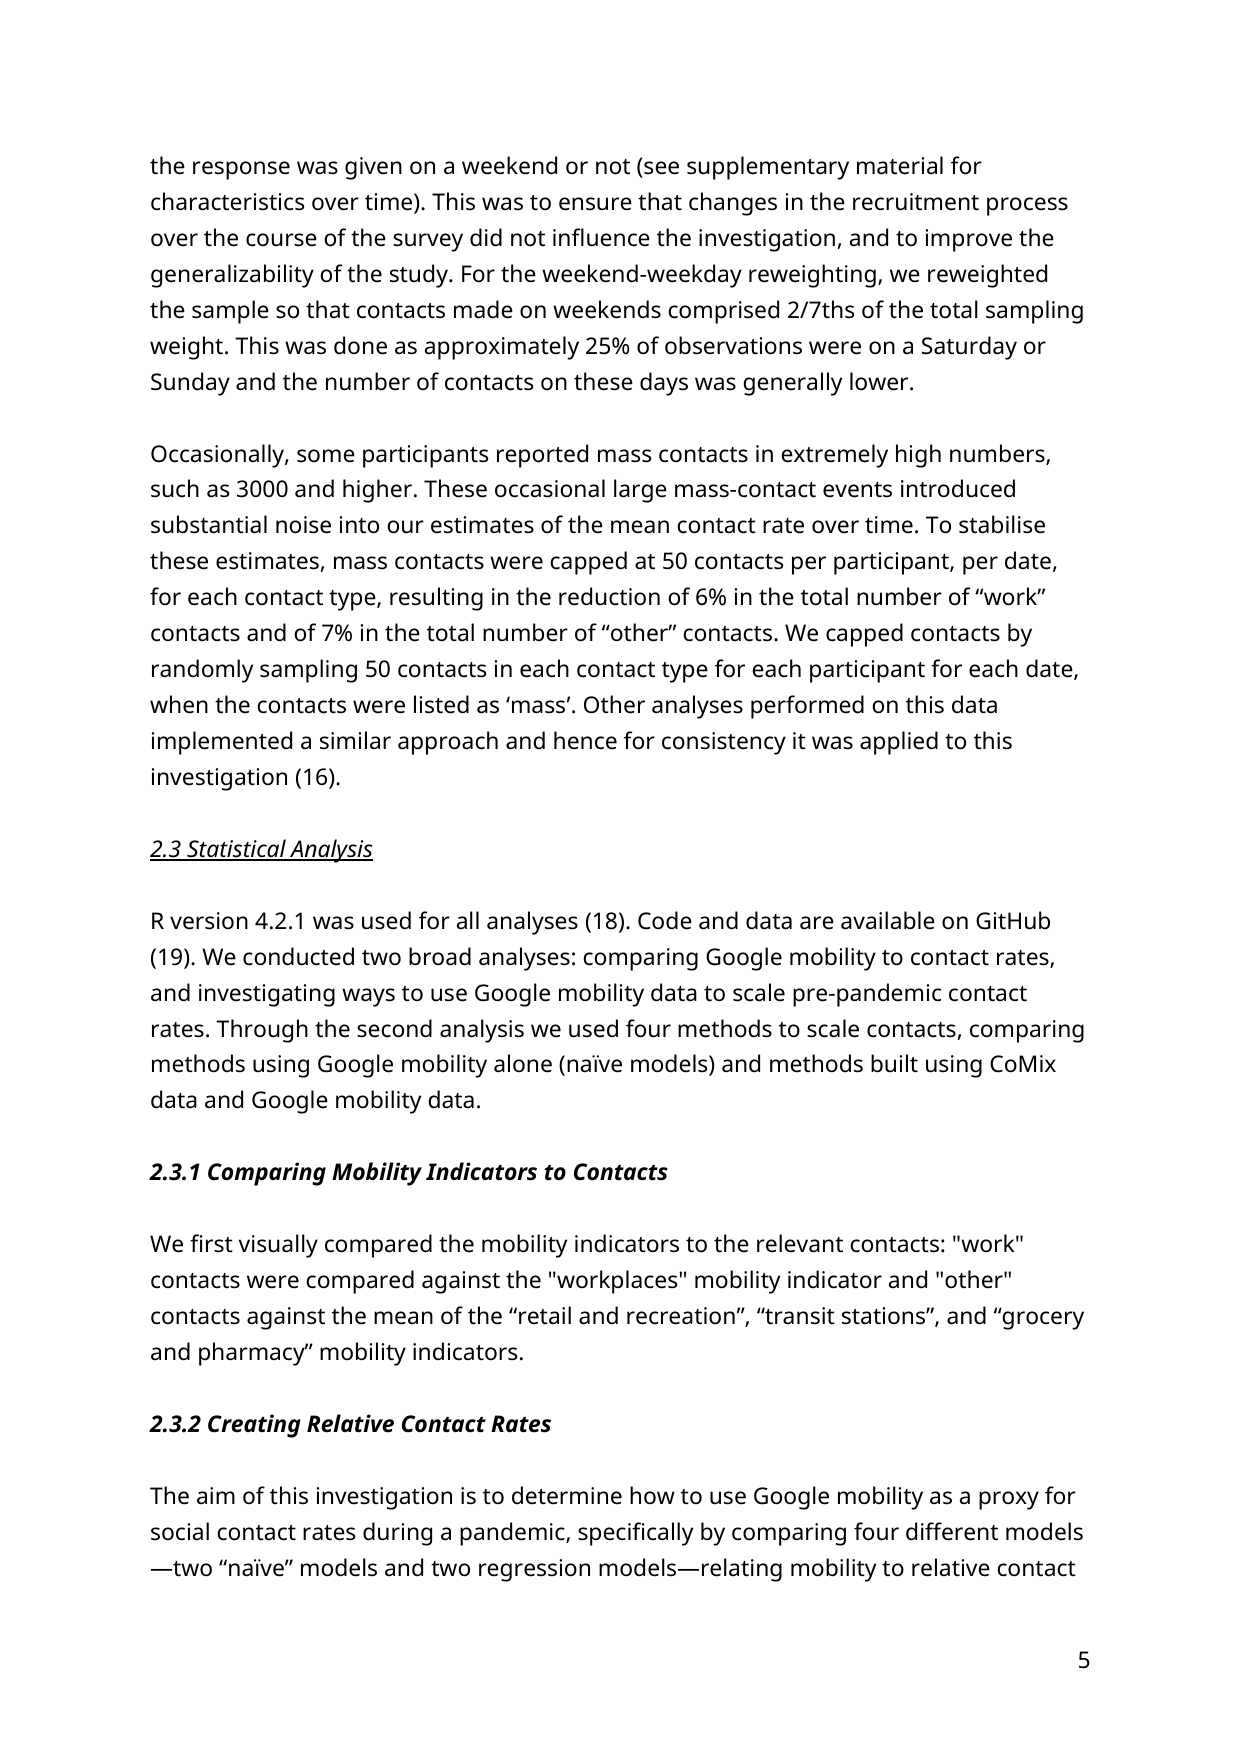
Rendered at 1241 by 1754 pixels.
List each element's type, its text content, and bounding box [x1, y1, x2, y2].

subtitle 2.3.1 Comparing Mobility Indicators to Contacts [150, 1156, 1090, 1187]
subtitle 2.3.2 Creating Relative Contact Rates [150, 1408, 1090, 1439]
text Occasionally, some participants reported mass contacts in extremely high numbers, such as 3000 and higher. These occasional large mass-contact events introduced substantial noise into our estimates of the mean contact rate over time. To stabilise these estimates, mass contacts were capped at 50 contacts per participant, per date, for each contact type, resulting in the reduction of 6% in the total number of “work” contacts and of 7% in the total number of “other” contacts. We capped contacts by randomly sampling 50 contacts in each contact type for each participant for each date, when the contacts were listed as ‘mass’. Other analyses performed on this data implemented a similar approach and hence for consistency it was applied to this investigation (16). [150, 437, 1090, 792]
text We first visually compared the mobility indicators to the relevant contacts: "work" contacts were compared against the "workplaces" mobility indicator and "other" contacts against the mean of the “retail and recreation”, “transit stations”, and “grocery and pharmacy” mobility indicators. [150, 1228, 1090, 1367]
subtitle 2.3 Statistical Analysis [150, 833, 1090, 864]
text R version 4.2.1 was used for all analyses (18). Code and data are available on GitHub (19). We conducted two broad analyses: comparing Google mobility to contact rates, and investigating ways to use Google mobility data to scale pre-pandemic contact rates. Through the second analysis we used four methods to scale contacts, comparing methods using Google mobility alone (naïve models) and methods built using CoMix data and Google mobility data. [150, 905, 1090, 1116]
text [150, 150, 1090, 397]
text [150, 1480, 1090, 1583]
